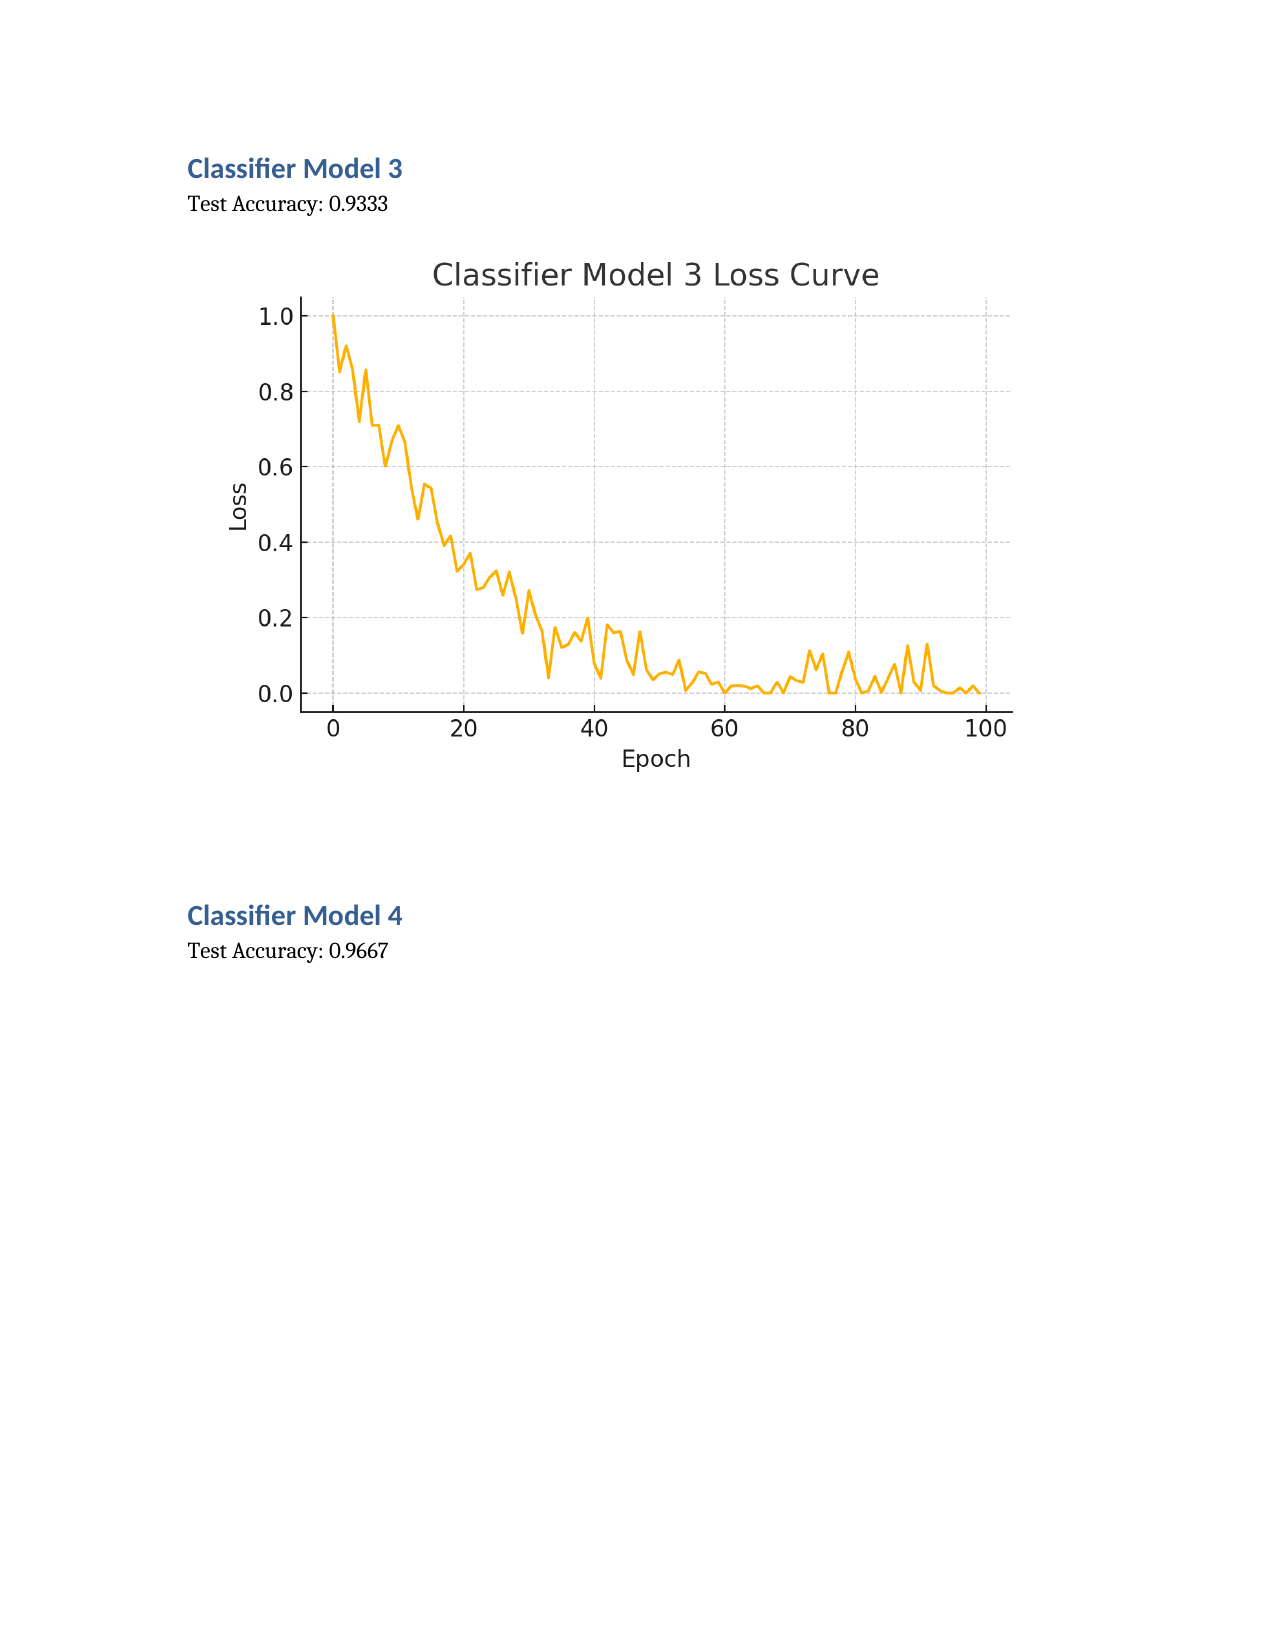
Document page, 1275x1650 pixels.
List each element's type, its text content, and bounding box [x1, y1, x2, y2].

picture [206, 242, 1032, 792]
subtitle Classifier Model 3 [187, 150, 1087, 186]
text Test Accuracy: 0.9667 [187, 938, 1087, 964]
text Test Accuracy: 0.9333 [187, 191, 1087, 217]
subtitle Classifier Model 4 [187, 897, 1087, 932]
